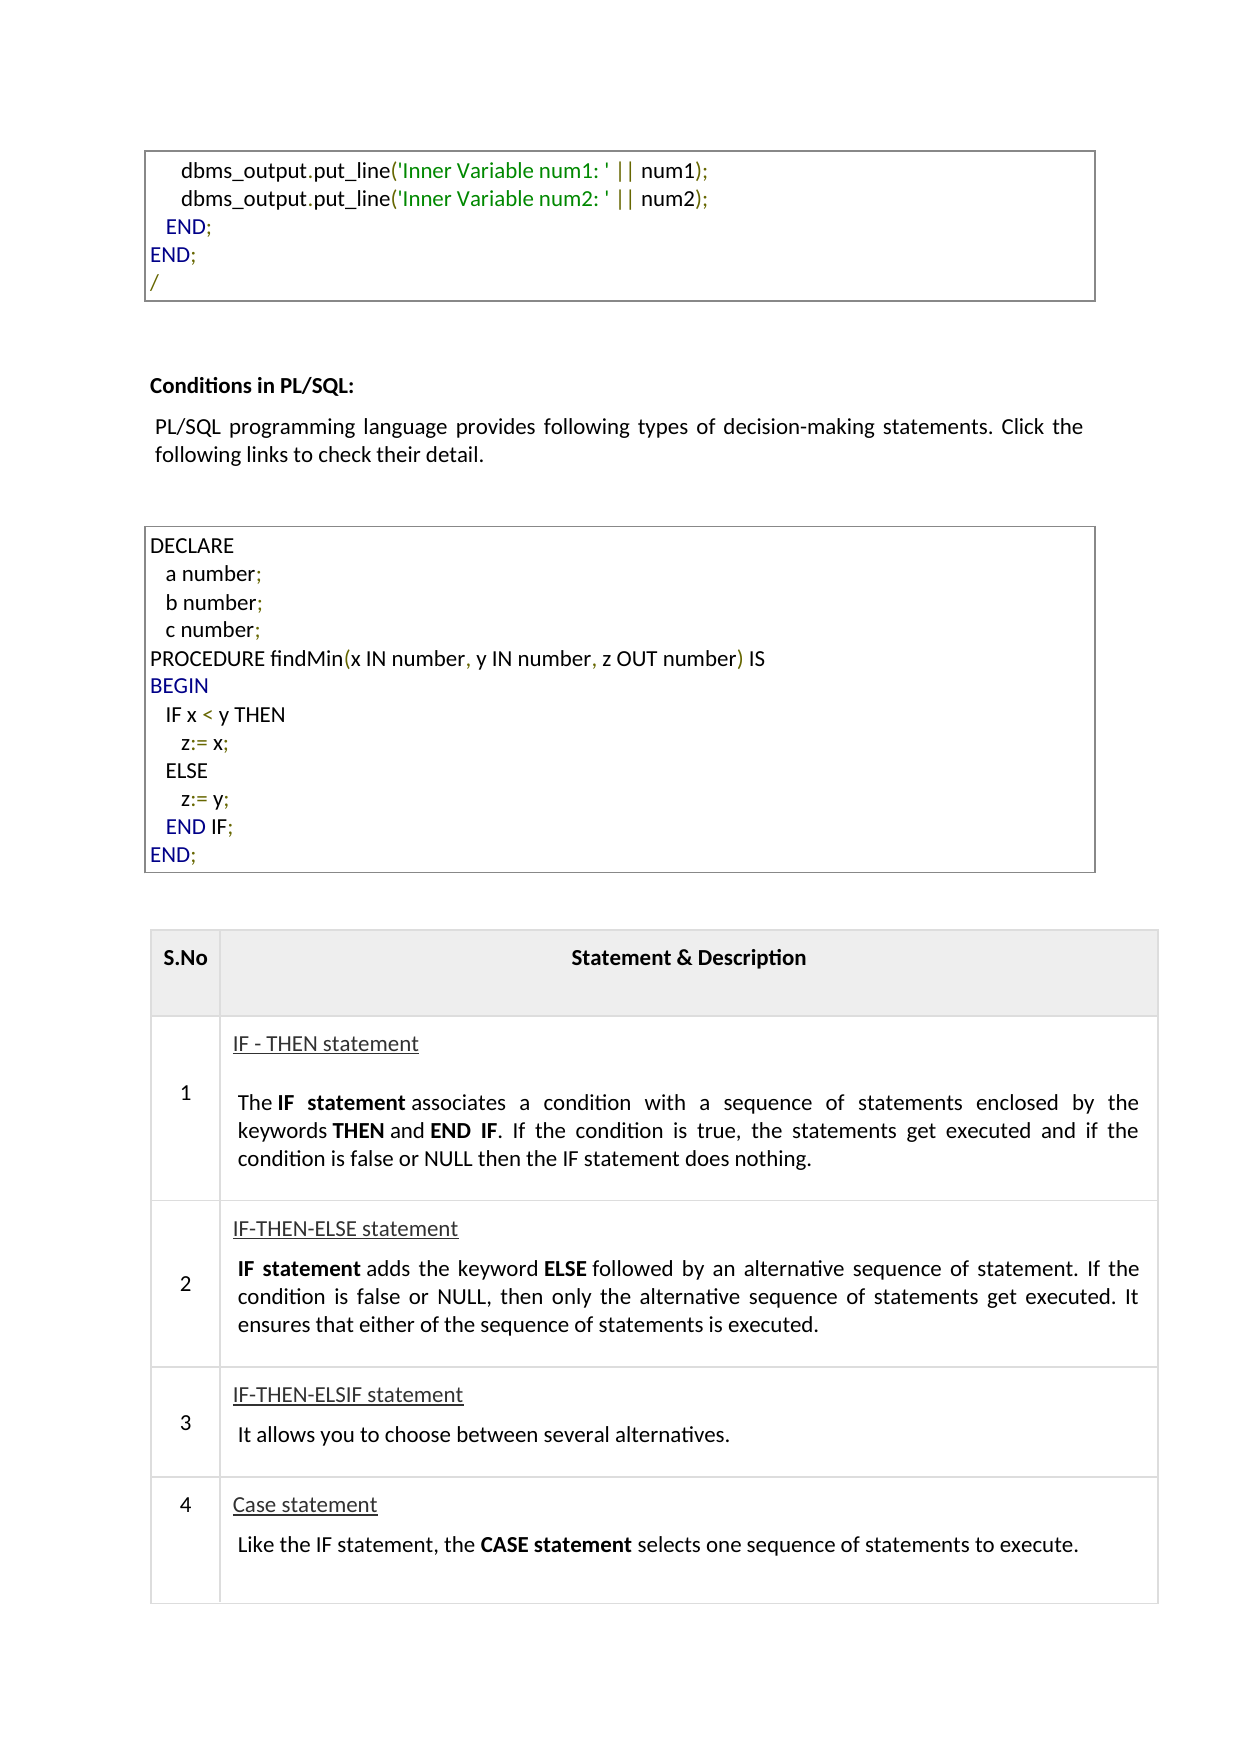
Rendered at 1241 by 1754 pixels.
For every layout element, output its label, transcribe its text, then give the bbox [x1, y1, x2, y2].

table_cell IF - THEN statement The IF statement associates a condition with a sequence of statements enclosed by the keywords THEN and END IF. If the condition is true, the statements get executed and if the condition is false or NULL then the IF statement does nothing. [221, 1017, 1157, 1200]
text END; [146, 834, 1094, 872]
text z:= x; [150, 728, 1090, 756]
text dbms_output.put_line('Inner Variable num1: ' || num1); [146, 152, 1094, 184]
table_cell 1 [152, 1017, 219, 1200]
text BEGIN [150, 672, 1090, 700]
text END; [150, 240, 1090, 262]
table_cell 2 [152, 1201, 219, 1366]
text dbms_output.put_line('Inner Variable num2: ' || num2); [150, 184, 1090, 212]
text Conditions in PL/SQL: [150, 371, 1090, 399]
text PL/SQL programming language provides following types of decision-making statements. Click the following links to check their detail. [155, 412, 1085, 468]
table_cell IF-THEN-ELSIF statement It allows you to choose between several alternatives. [221, 1368, 1157, 1476]
text b number; [150, 588, 1090, 616]
text ELSE [150, 756, 1090, 784]
text z:= y; [150, 784, 1090, 812]
table_cell IF-THEN-ELSE statement IF statement adds the keyword ELSE followed by an alternative sequence of statement. If the condition is false or NULL, then only the alternative sequence of statements get executed. It ensures that either of the sequence of statements is executed. [221, 1201, 1157, 1366]
table_cell 4 [152, 1478, 219, 1602]
table_cell 3 [152, 1368, 219, 1476]
text PROCEDURE findMin(x IN number, y IN number, z OUT number) IS [150, 644, 1090, 672]
text DECLARE [146, 527, 1094, 559]
text c number; [150, 616, 1090, 644]
text IF x < y THEN [150, 700, 1090, 728]
table_header S.No [152, 931, 219, 1015]
text a number; [150, 559, 1090, 588]
text END; [150, 212, 1090, 240]
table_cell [221, 1478, 1157, 1602]
text / [146, 262, 1094, 300]
table_header Statement & Description [221, 931, 1157, 1015]
text END IF; [150, 812, 1090, 834]
